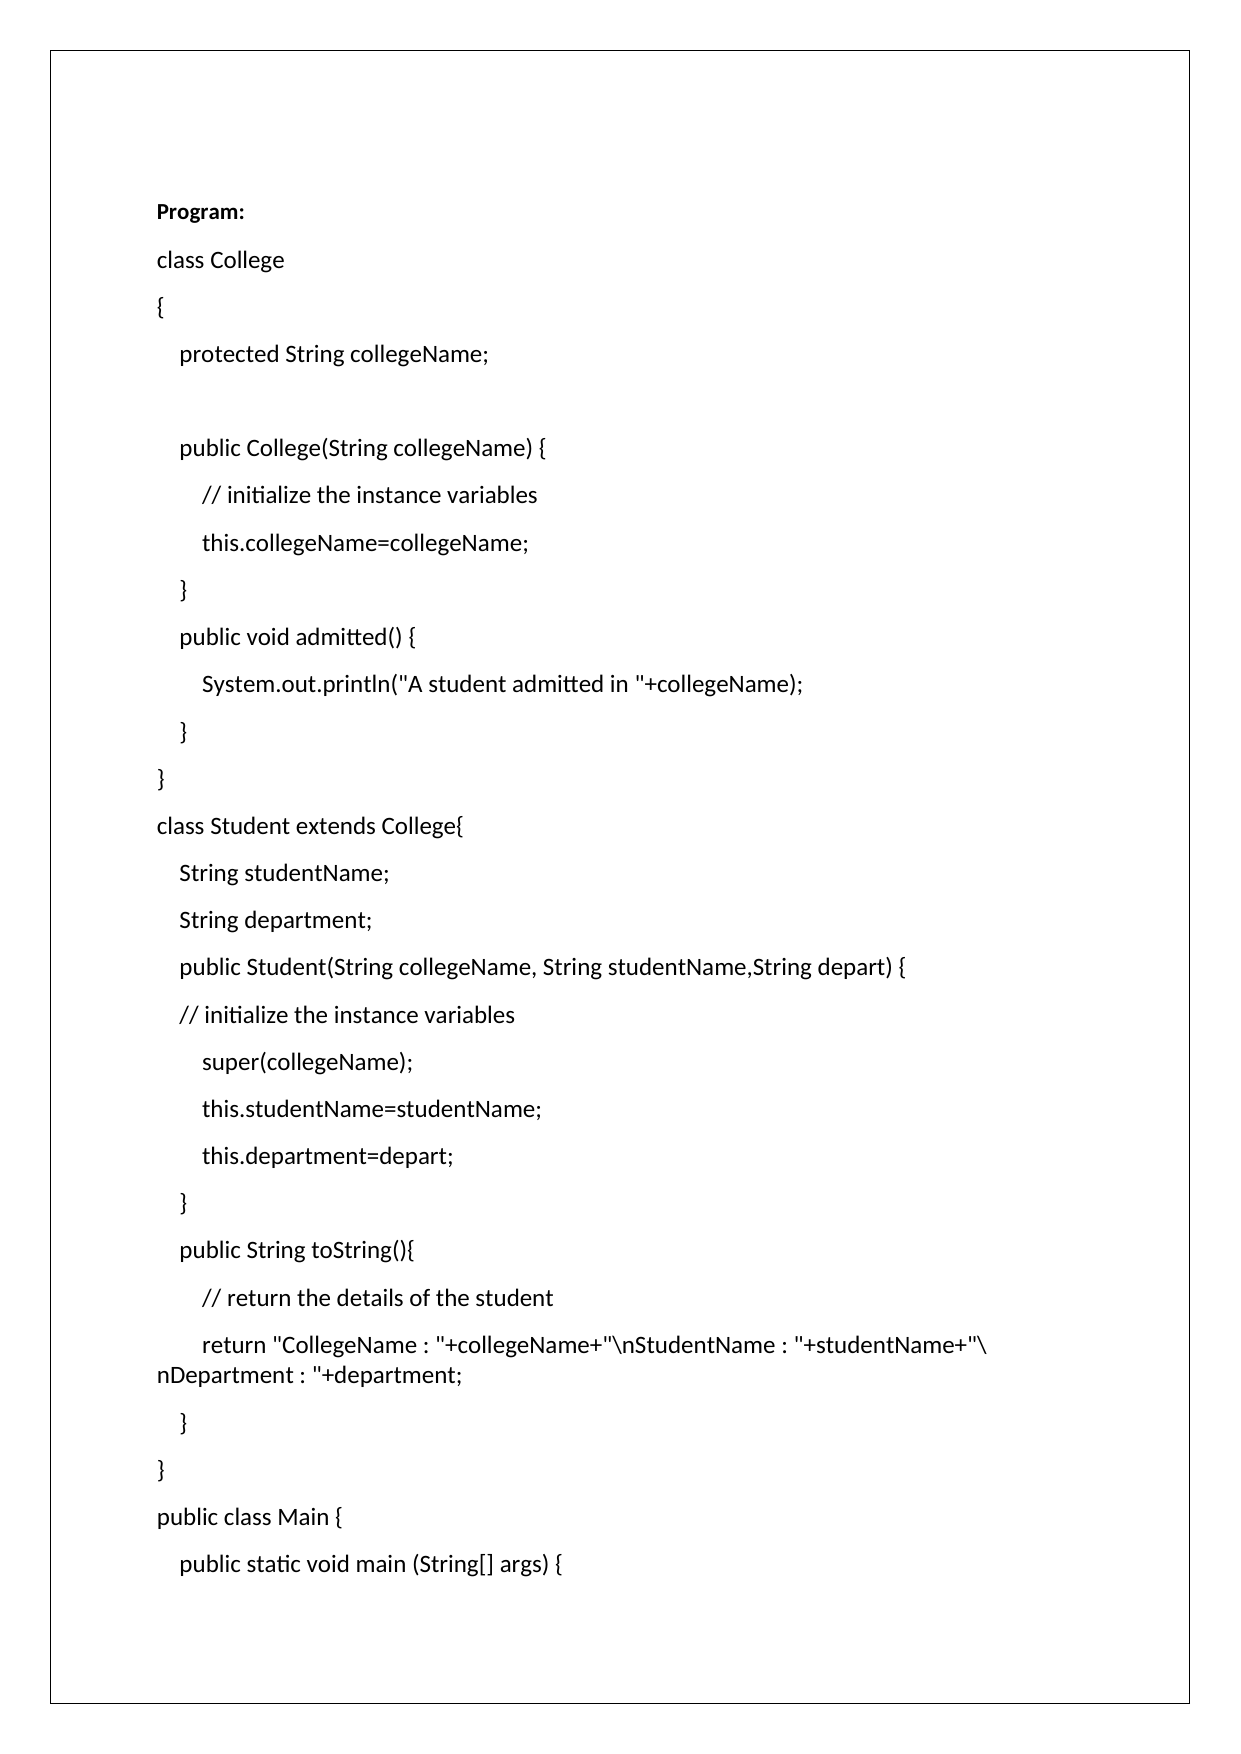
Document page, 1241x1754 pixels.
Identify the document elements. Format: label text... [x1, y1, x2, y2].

text this.collegeName=collegeName; [157, 527, 1090, 557]
text class Student extends College{ [157, 810, 1090, 841]
text this.department=depart; [157, 1140, 1090, 1171]
text public Student(String collegeName, String studentName,String depart) { [157, 952, 1090, 982]
text } [157, 716, 1090, 746]
text protected String collegeName; [157, 338, 1090, 369]
text public static void main (String[] args) { [157, 1548, 1090, 1579]
text // initialize the instance variables [157, 999, 1090, 1029]
text String studentName; [157, 857, 1090, 888]
text super(collegeName); [157, 1046, 1090, 1076]
text // initialize the instance variables [157, 480, 1090, 510]
text public College(String collegeName) { [157, 432, 1090, 463]
text Program: [157, 197, 1090, 225]
text return "CollegeName : "+collegeName+"\nStudentName : "+studentName+"\nDepartment : "+department; [157, 1329, 1090, 1390]
text } [157, 1407, 1090, 1437]
text String department; [157, 904, 1090, 935]
text } [157, 1187, 1090, 1218]
text public void admitted() { [157, 621, 1090, 652]
text class College [157, 244, 1090, 274]
text } [157, 1454, 1090, 1484]
text public String toString(){ [157, 1235, 1090, 1265]
text } [157, 763, 1090, 793]
text System.out.println("A student admitted in "+collegeName); [157, 668, 1090, 699]
text // return the details of the student [157, 1282, 1090, 1312]
text public class Main { [157, 1501, 1090, 1532]
text this.studentName=studentName; [157, 1093, 1090, 1124]
text { [157, 291, 1090, 321]
text } [157, 574, 1090, 604]
